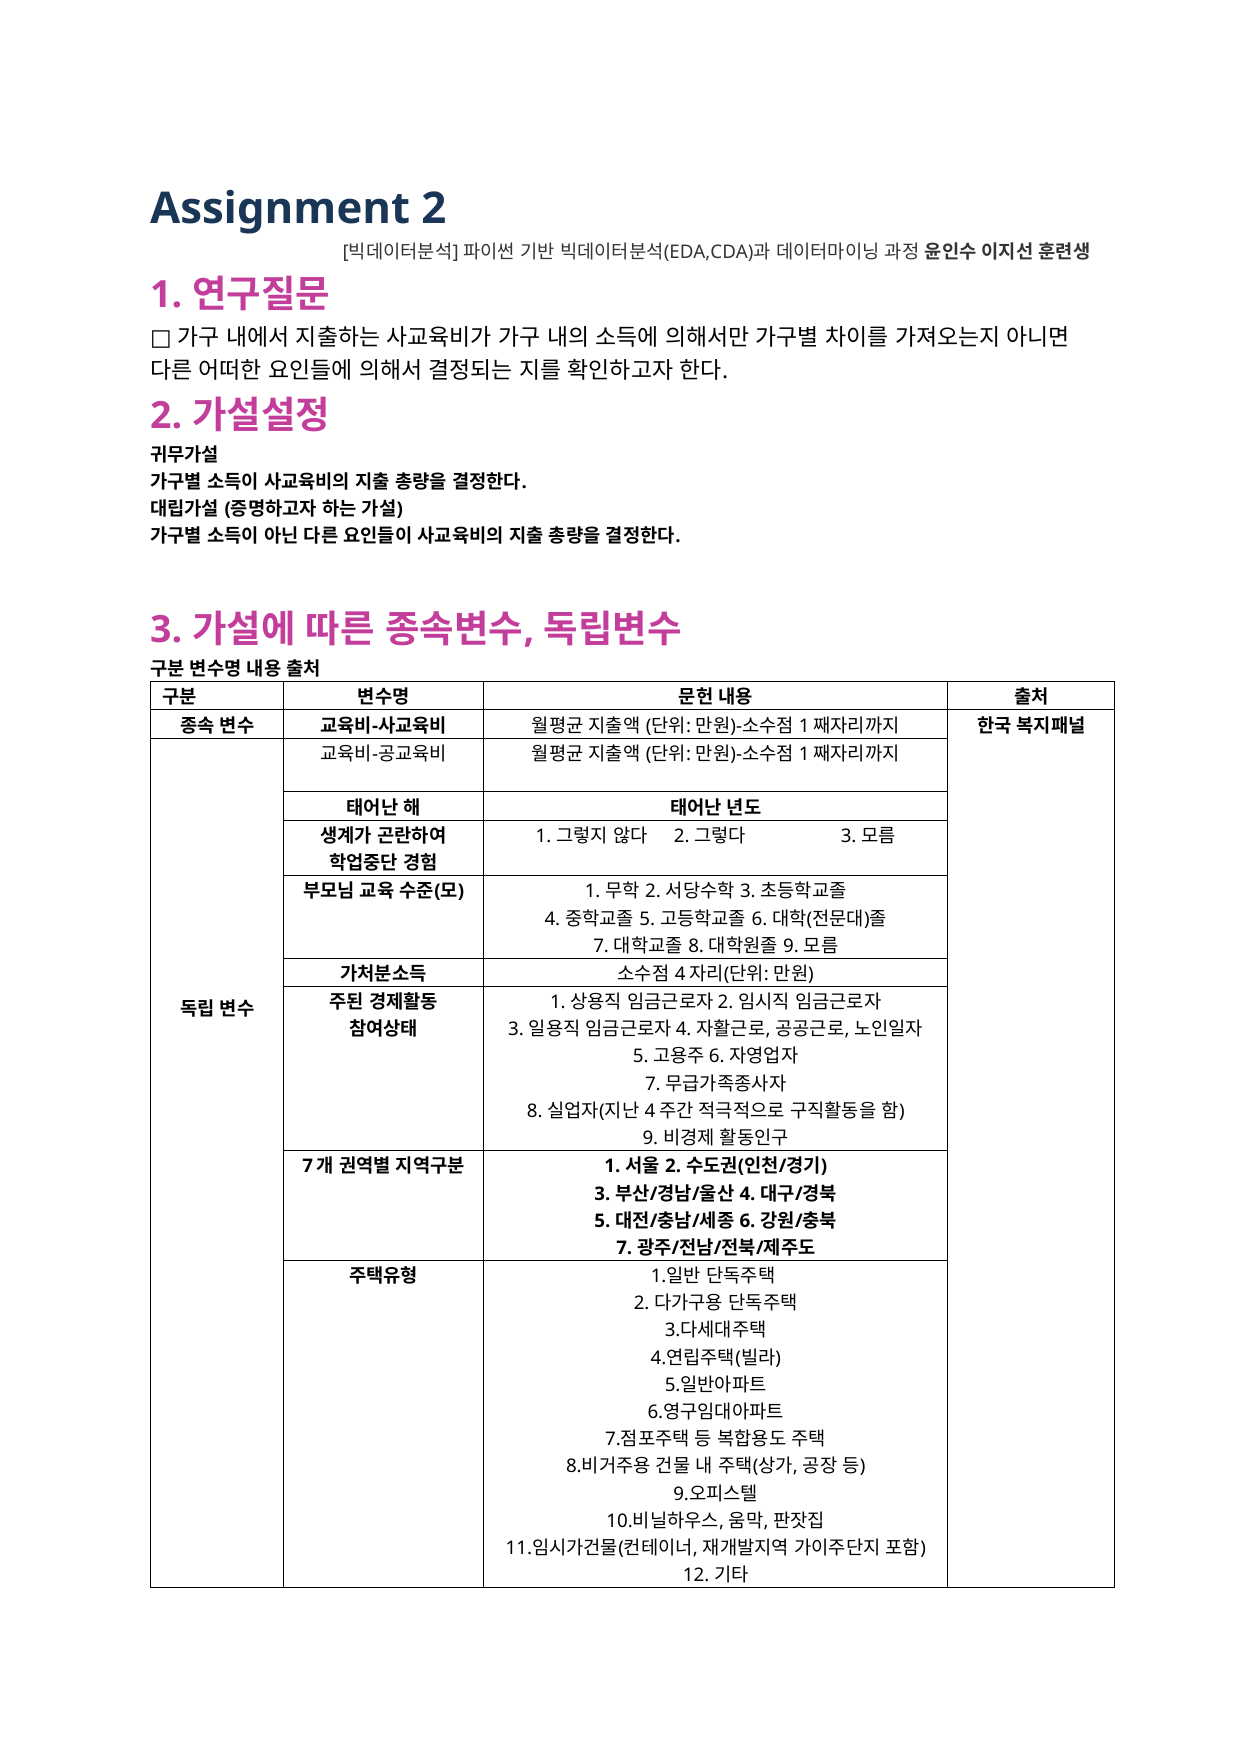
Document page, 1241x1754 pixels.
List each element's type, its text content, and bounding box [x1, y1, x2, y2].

table_cell 주된 경제활동 참여상태 [284, 987, 483, 1150]
table_header 출처 [948, 682, 1114, 709]
table_header 문헌 내용 [484, 682, 947, 709]
text 구분 변수명 내용 출처 [150, 654, 1090, 681]
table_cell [484, 1261, 947, 1587]
table_cell 주택유형 [284, 1261, 483, 1587]
text 가구별 소득이 사교육비의 지출 총량을 결정한다. [150, 467, 1090, 494]
text □ 가구 내에서 지출하는 사교육비가 가구 내의 소득에 의해서만 가구별 차이를 가져오는지 아니면 다른 어떠한 요인들에 의해서 결정되는 지를 확인하고자 한다. [150, 318, 1090, 385]
table_cell 교육비-공교육비 [284, 739, 483, 791]
table_cell 소수점 4자리(단위: 만원) [484, 959, 947, 986]
text Assignment 2 [150, 177, 1090, 237]
table_cell 1. 무학 2. 서당수학 3. 초등학교졸 4. 중학교졸 5. 고등학교졸 6. 대학(전문대)졸 7. 대학교졸 8. 대학원졸 9. 모름 [484, 876, 947, 957]
text 귀무가설 [150, 439, 1090, 467]
table_cell 태어난 해 [284, 792, 483, 819]
table_cell 생계가 곤란하여 학업중단 경험 [284, 821, 483, 875]
text 대립가설 (증명하고자 하는 가설) [150, 494, 1090, 521]
text 3. 가설에 따른 종속변수, 독립변수 [150, 599, 1090, 654]
table_cell 월평균 지출액 (단위: 만원)-소수점 1째자리까지 [484, 710, 947, 737]
table_cell 7개 권역별 지역구분 [284, 1151, 483, 1260]
table_cell 종속 변수 [151, 710, 283, 737]
table_cell 한국 복지패널 [948, 710, 1114, 1587]
text 2. 가설설정 [150, 385, 1090, 439]
table_cell 독립 변수 [151, 739, 283, 1587]
text 가구별 소득이 아닌 다른 요인들이 사교육비의 지출 총량을 결정한다. [150, 521, 1090, 548]
table_cell 태어난 년도 [484, 792, 947, 819]
table_cell 1. 상용직 임금근로자2. 임시직 임금근로자 3. 일용직 임금근로자4. 자활근로, 공공근로, 노인일자 5. 고용주6. 자영업자 7. 무급가족종사자 8. 실업자(지난 4주간 적극적으로 구직활동을 함) 9. 비경제 활동인구 [484, 987, 947, 1150]
table_cell 교육비-사교육비 [284, 710, 483, 737]
table_cell 1. 그렇지 않다 2. 그렇다 3. 모름 [484, 821, 947, 875]
table_cell 1. 서울 2. 수도권(인천/경기) 3. 부산/경남/울산 4. 대구/경북 5. 대전/충남/세종 6. 강원/충북 7. 광주/전남/전북/제주도 [484, 1151, 947, 1260]
text 1. 연구질문 [150, 264, 1090, 318]
table_header 변수명 [284, 682, 483, 709]
table_cell 월평균 지출액 (단위: 만원)-소수점 1째자리까지 [484, 739, 947, 791]
text [빅데이터분석] 파이썬 기반 빅데이터분석(EDA,CDA)과 데이터마이닝 과정 윤인수 이지선 훈련생 [150, 237, 1090, 264]
table_header 구분 [151, 682, 283, 709]
table_cell 가처분소득 [284, 959, 483, 986]
table_cell 부모님 교육 수준(모) [284, 876, 483, 957]
